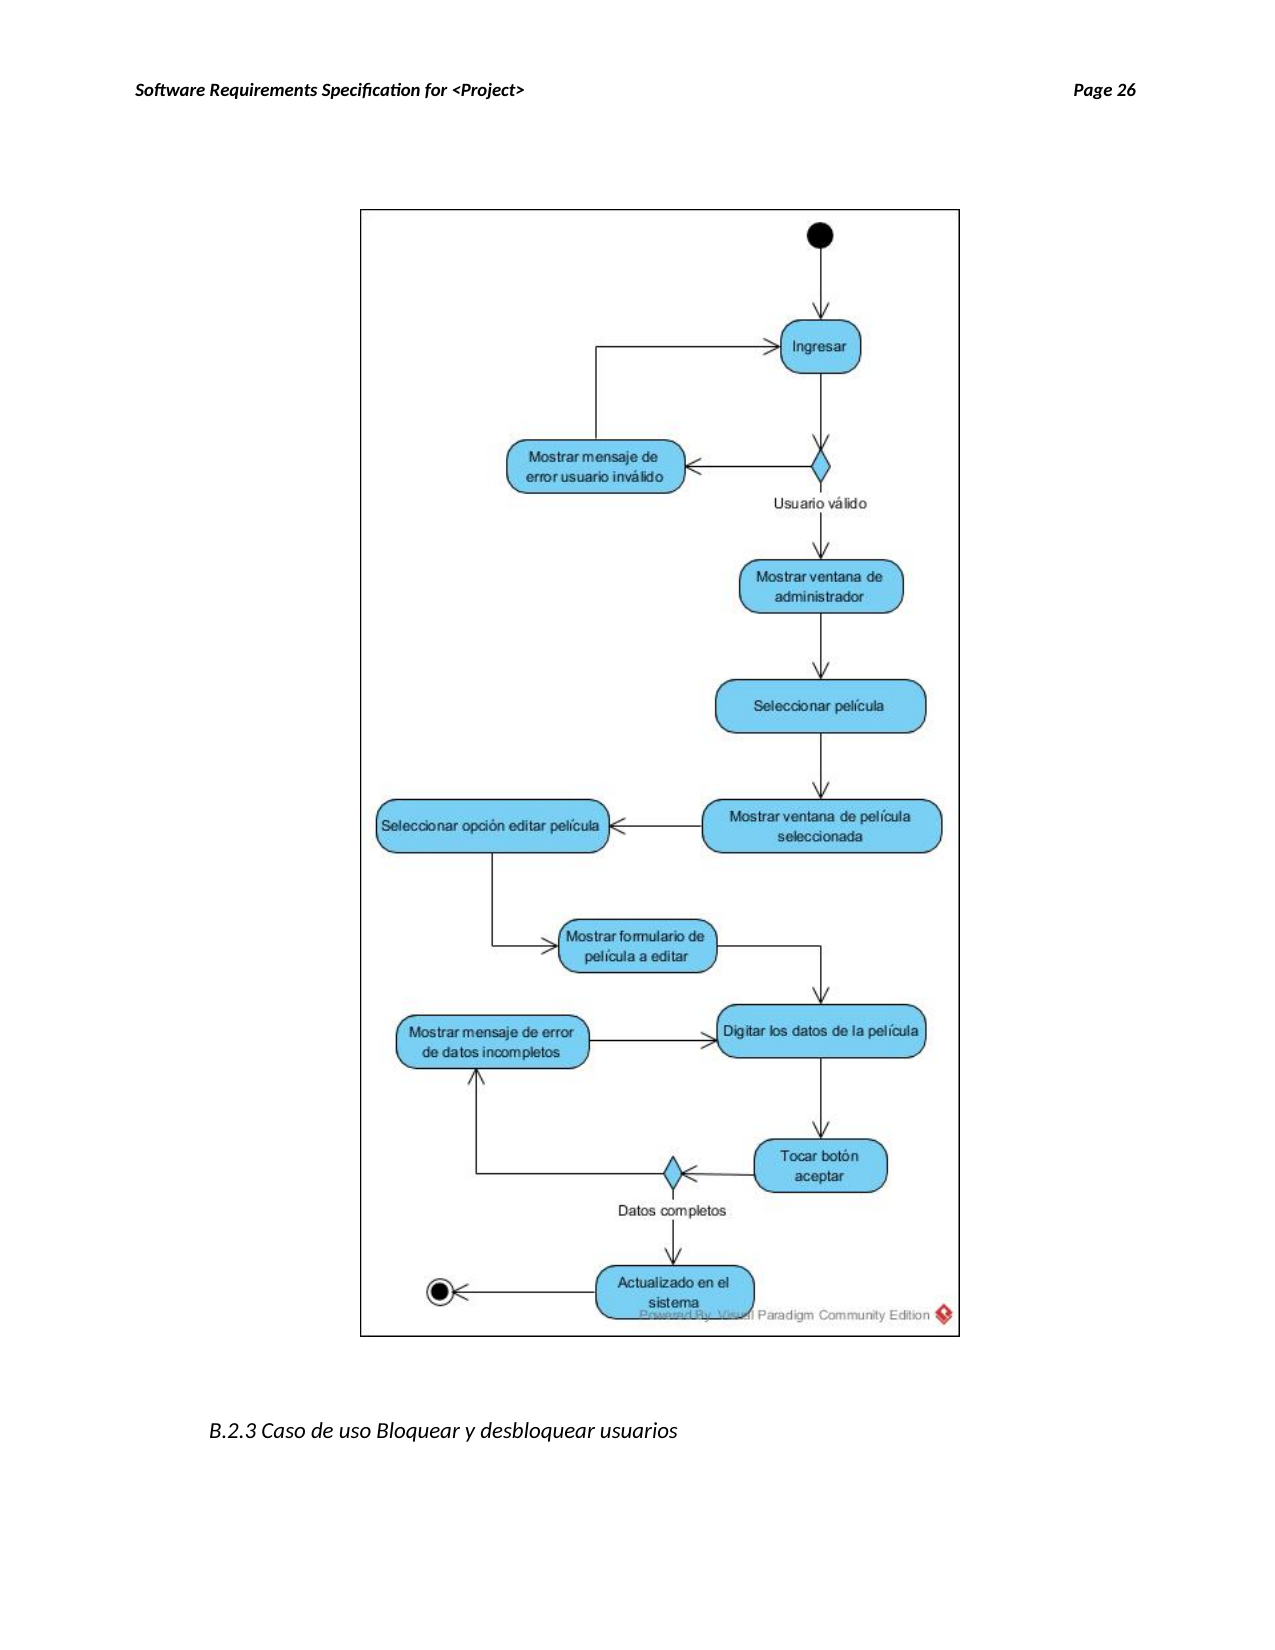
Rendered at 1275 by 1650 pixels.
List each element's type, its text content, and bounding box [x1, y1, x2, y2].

picture [360, 209, 960, 1337]
text B.2.3 Caso de uso Bloquear y desbloquear usuarios [136, 1416, 1137, 1444]
